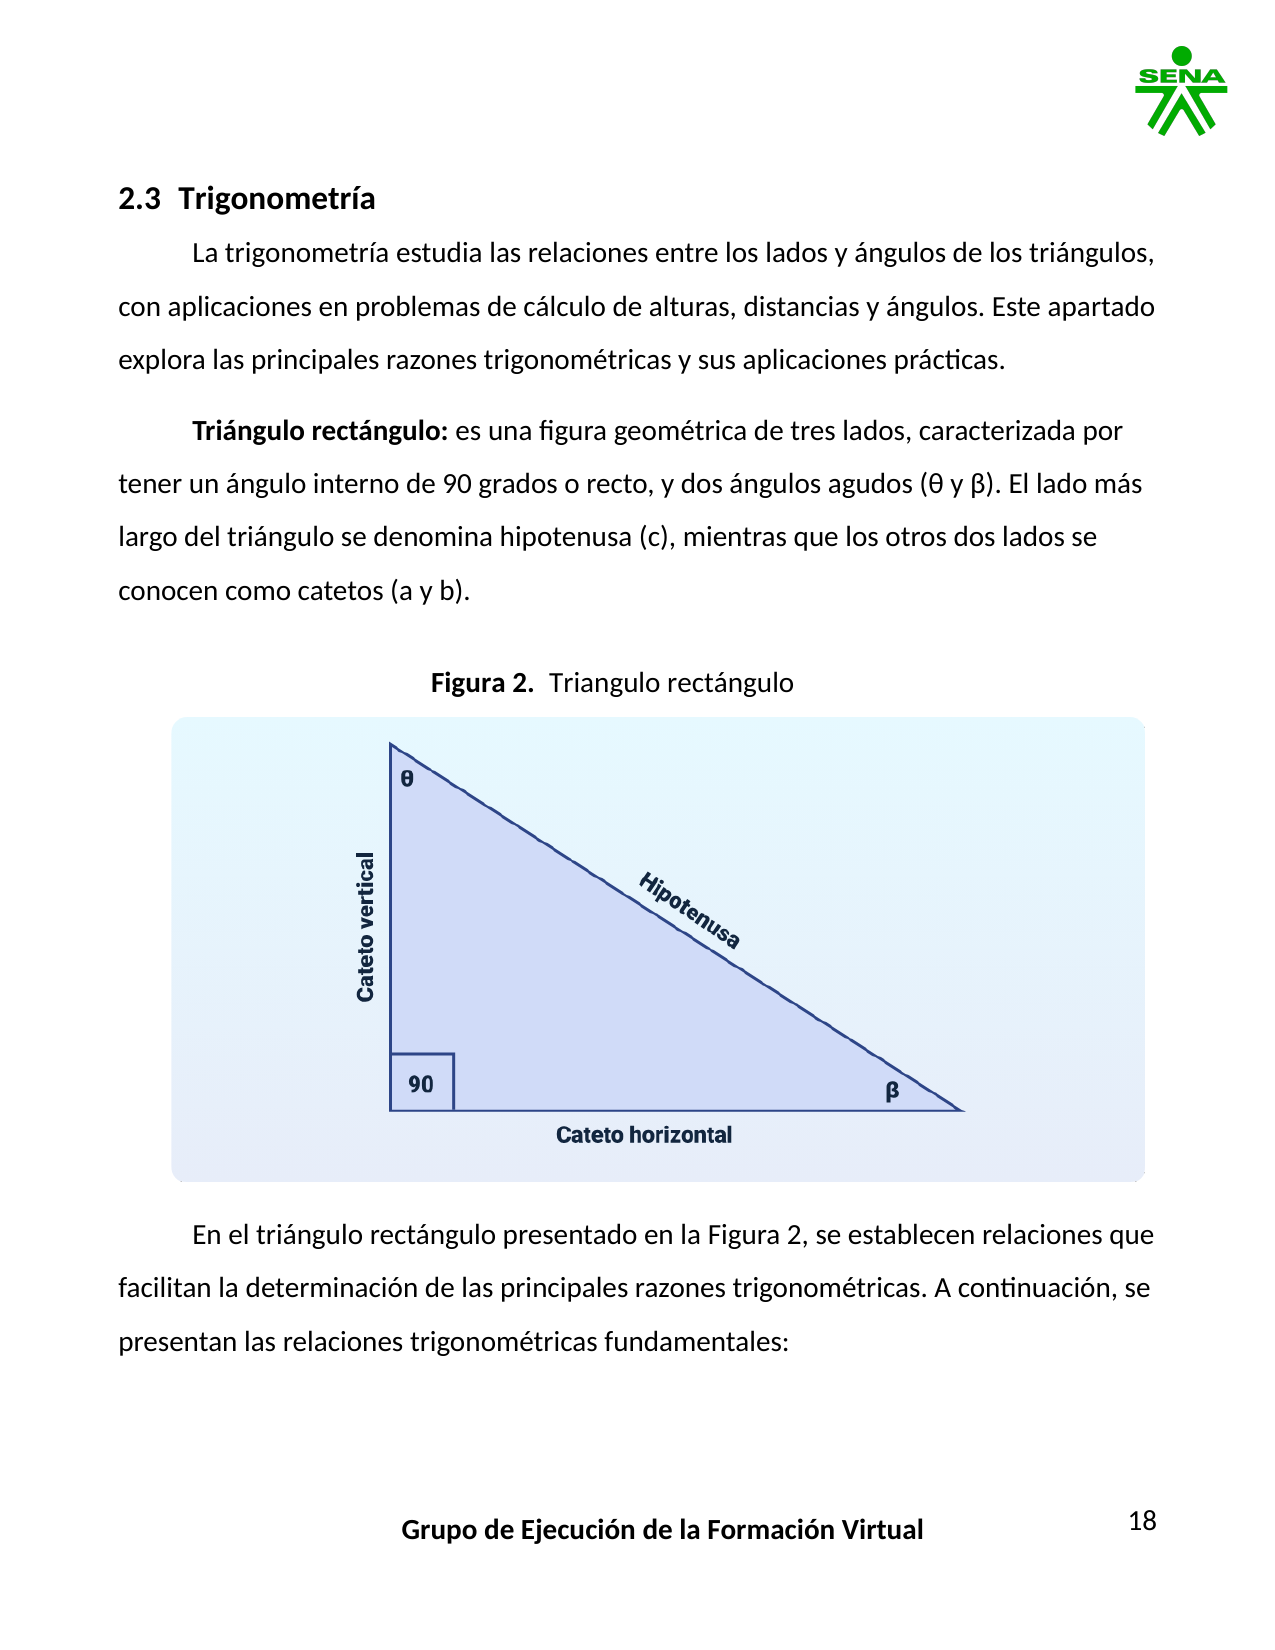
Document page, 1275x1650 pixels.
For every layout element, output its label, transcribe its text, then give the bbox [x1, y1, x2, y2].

text Triángulo rectángulo: es una figura geométrica de tres lados, caracterizada por tener un ángulo interno de 90 grados o recto, y dos ángulos agudos (θ y β). El lado más largo del triángulo se denomina hipotenusa (c), mientras que los otros dos lados se conocen como catetos (a y b). [118, 412, 1157, 607]
subtitle Trigonometría [118, 177, 1157, 218]
picture [1135, 46, 1228, 136]
text La trigonometría estudia las relaciones entre los lados y ángulos de los triángulos, con aplicaciones en problemas de cálculo de alturas, distancias y ángulos. Este apartado explora las principales razones trigonométricas y sus aplicaciones prácticas. [118, 234, 1157, 377]
picture [171, 717, 1145, 1182]
text En el triángulo rectángulo presentado en la Figura 2, se establecen relaciones que facilitan la determinación de las principales razones trigonométricas. A continuación, se presentan las relaciones trigonométricas fundamentales: [118, 1216, 1157, 1358]
